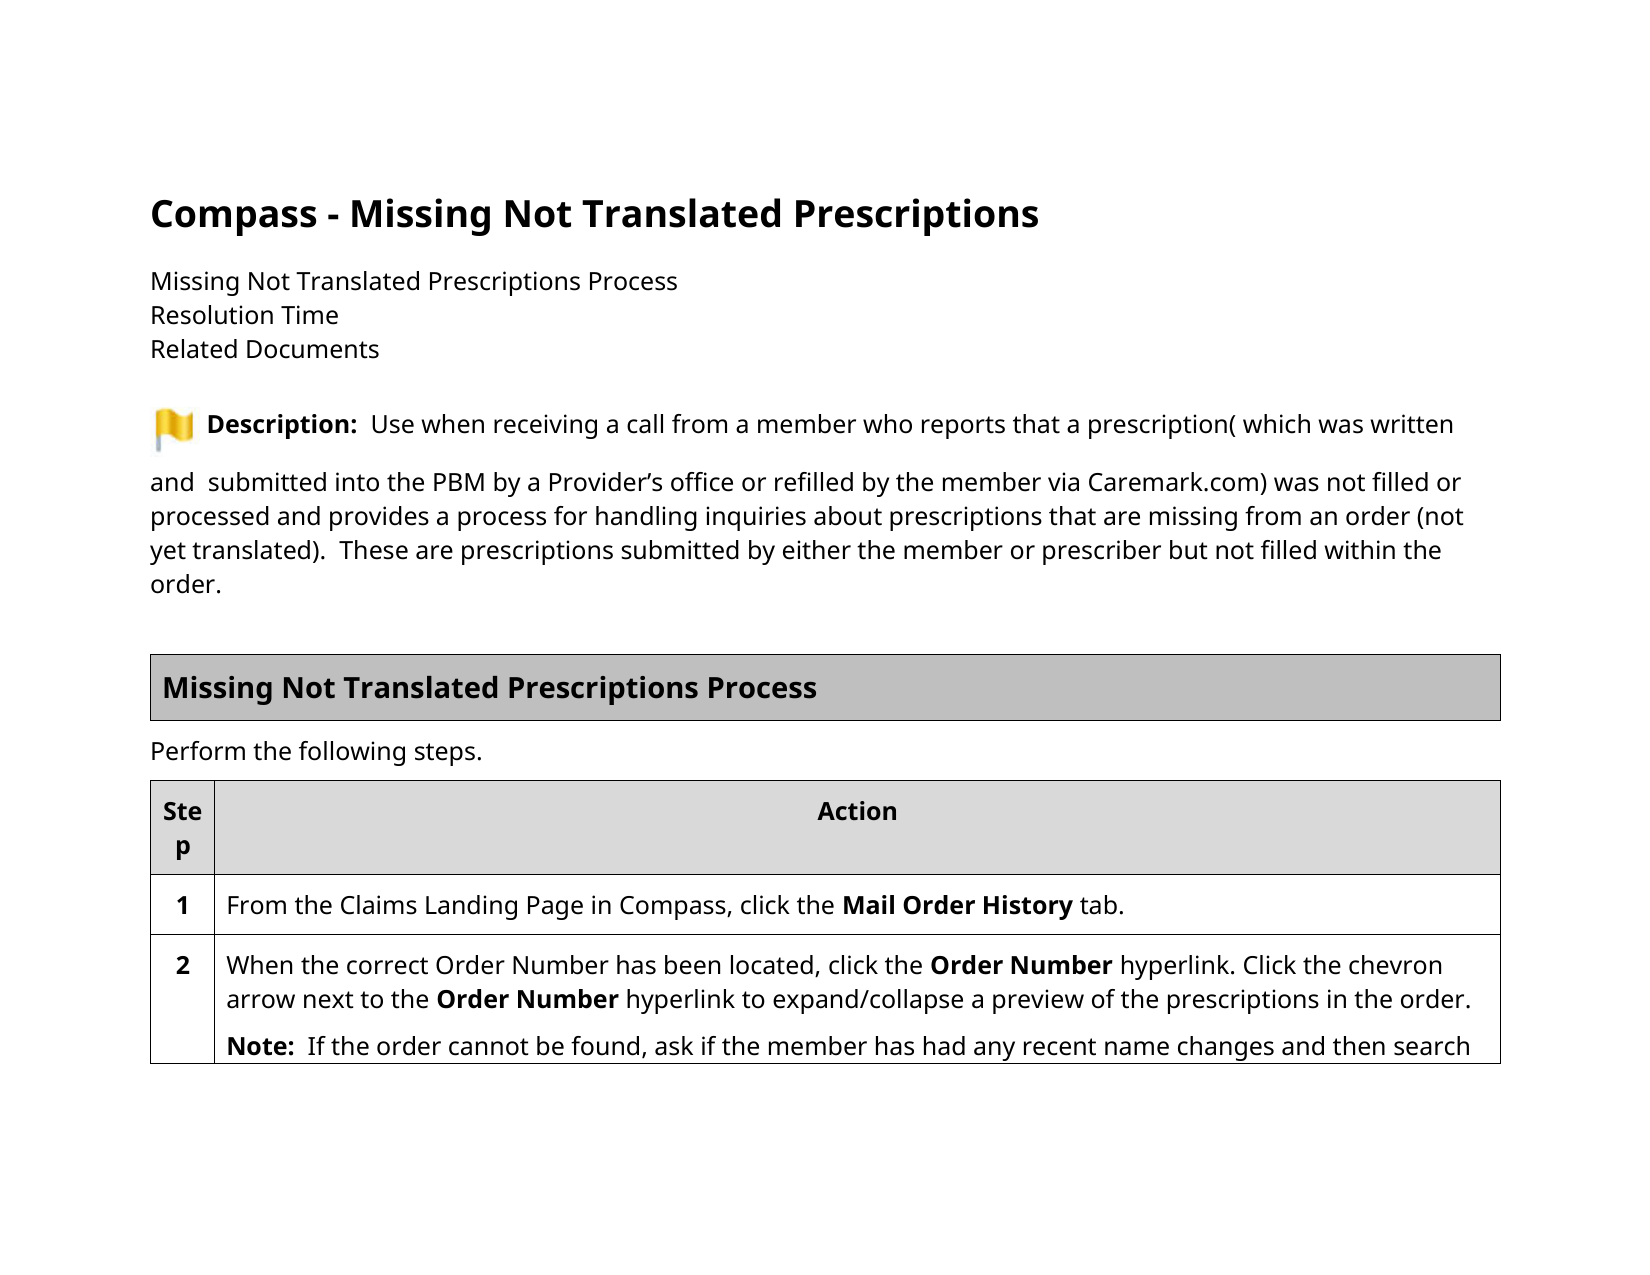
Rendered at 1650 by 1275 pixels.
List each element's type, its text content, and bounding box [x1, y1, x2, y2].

text Description: Use when receiving a call from a member who reports that a prescription( which was written and submitted into the PBM by a Provider’s office or refilled by the member via Caremark.com) was not filled or processed and provides a process for handling inquiries about prescriptions that are missing from an order (not yet translated). These are prescriptions submitted by either the member or prescriber but not filled within the order. [150, 407, 1500, 601]
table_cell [215, 935, 1500, 1063]
picture [150, 407, 200, 457]
table_header Missing Not Translated Prescriptions Process [151, 655, 1500, 720]
text Resolution Time [150, 298, 1500, 332]
text Perform the following steps. [150, 733, 1500, 768]
table_cell 1 [151, 875, 214, 934]
table_cell 2 [151, 935, 214, 1063]
subtitle Compass - Missing Not Translated Prescriptions [150, 187, 1500, 238]
table_header Action [215, 781, 1500, 874]
text Related Documents [150, 332, 1500, 366]
text Missing Not Translated Prescriptions Process [150, 263, 1500, 298]
table_header Step [151, 781, 214, 874]
table_cell From the Claims Landing Page in Compass, click the Mail Order History tab. [215, 875, 1500, 934]
